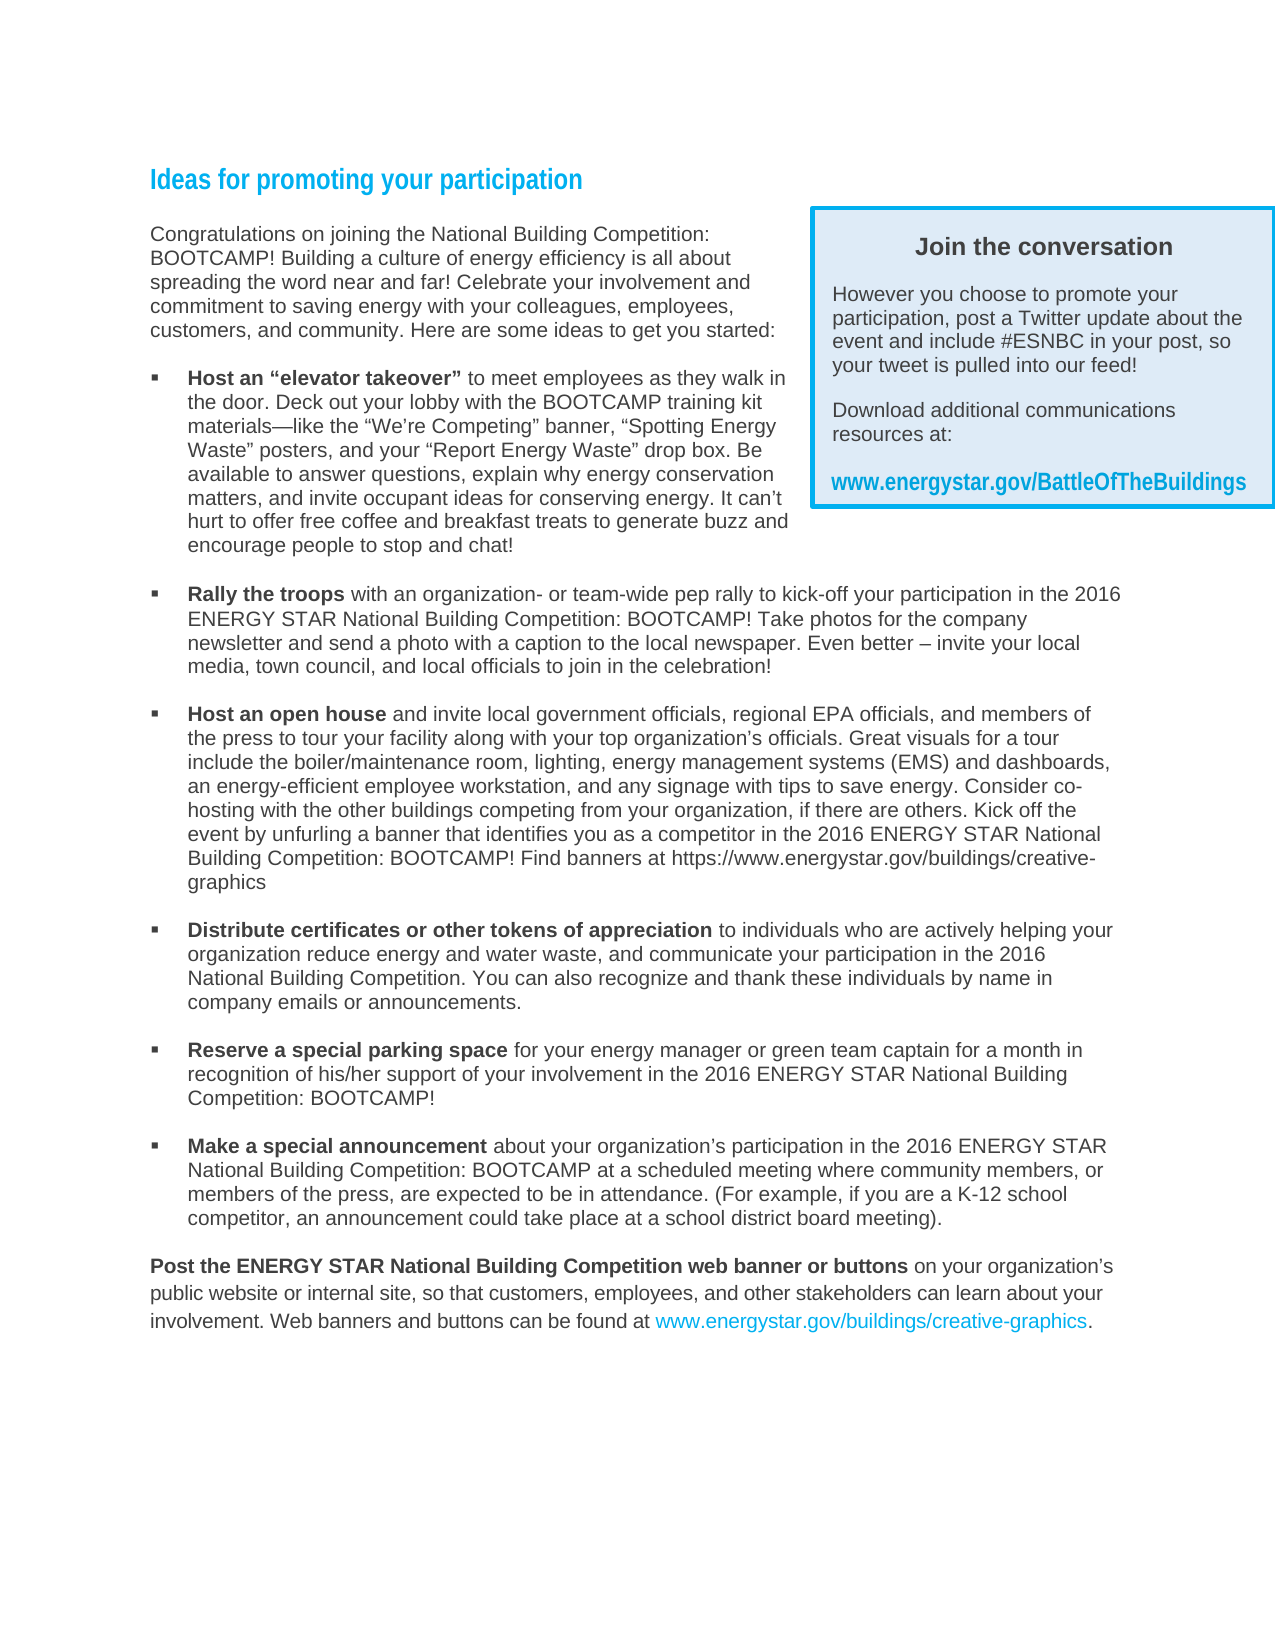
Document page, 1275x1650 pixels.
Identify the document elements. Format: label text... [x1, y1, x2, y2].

list Host an open house and invite local government officials, regional EPA officials, and members of the press to tour your facility along with your top organization’s officials. Great visuals for a tour include the boiler/maintenance room, lighting, energy management systems (EMS) and dashboards, an energy-efficient employee workstation, and any signage with tips to save energy. Consider co-hosting with the other buildings competing from your organization, if there are others. Kick off the event by unfurling a banner that identifies you as a competitor in the 2016 ENERGY STAR National Building Competition: BOOTCAMP! Find banners at https://www.energystar.gov/buildings/creative-graphics [150, 702, 1125, 894]
text Congratulations on joining the National Building Competition: BOOTCAMP! Building a culture of energy efficiency is all about spreading the word near and far! Celebrate your involvement and commitment to saving energy with your colleagues, employees, customers, and community. Here are some ideas to get you started: [150, 222, 810, 342]
list Rally the troops with an organization- or team-wide pep rally to kick-off your participation in the 2016 ENERGY STAR National Building Competition: BOOTCAMP! Take photos for the company newsletter and send a photo with a caption to the local newspaper. Even better – invite your local media, town council, and local officials to join in the celebration! [150, 582, 1125, 678]
list Host an “elevator takeover” to meet employees as they walk in the door. Deck out your lobby with the BOOTCAMP training kit materials—like the “We’re Competing” banner, “Spotting Energy Waste” posters, and your “Report Energy Waste” drop box. Be available to answer questions, explain why energy conservation matters, and invite occupant ideas for conserving energy. It can’t hurt to offer free coffee and breakfast treats to generate buzz and encourage people to stop and chat! [150, 366, 1125, 557]
list Distribute certificates or other tokens of appreciation to individuals who are actively helping your organization reduce energy and water waste, and communicate your participation in the 2016 National Building Competition. You can also recognize and thank these individuals by name in company emails or announcements. [150, 918, 1125, 1014]
subtitle Ideas for promoting your participation [150, 162, 1125, 196]
text Post the ENERGY STAR National Building Competition web banner or buttons on your organization’s public website or internal site, so that customers, employees, and other stakeholders can learn about your involvement. Web banners and buttons can be found at www.energystar.gov/buildings/creative-graphics. [150, 1254, 1125, 1333]
list Make a special announcement about your organization’s participation in the 2016 ENERGY STAR National Building Competition: BOOTCAMP at a scheduled meeting where community members, or members of the press, are expected to be in attendance. (For example, if you are a K-12 school competitor, an announcement could take place at a school district board meeting). [150, 1134, 1125, 1230]
list Reserve a special parking space for your energy manager or green team captain for a month in recognition of his/her support of your involvement in the 2016 ENERGY STAR National Building Competition: BOOTCAMP! [150, 1038, 1125, 1110]
